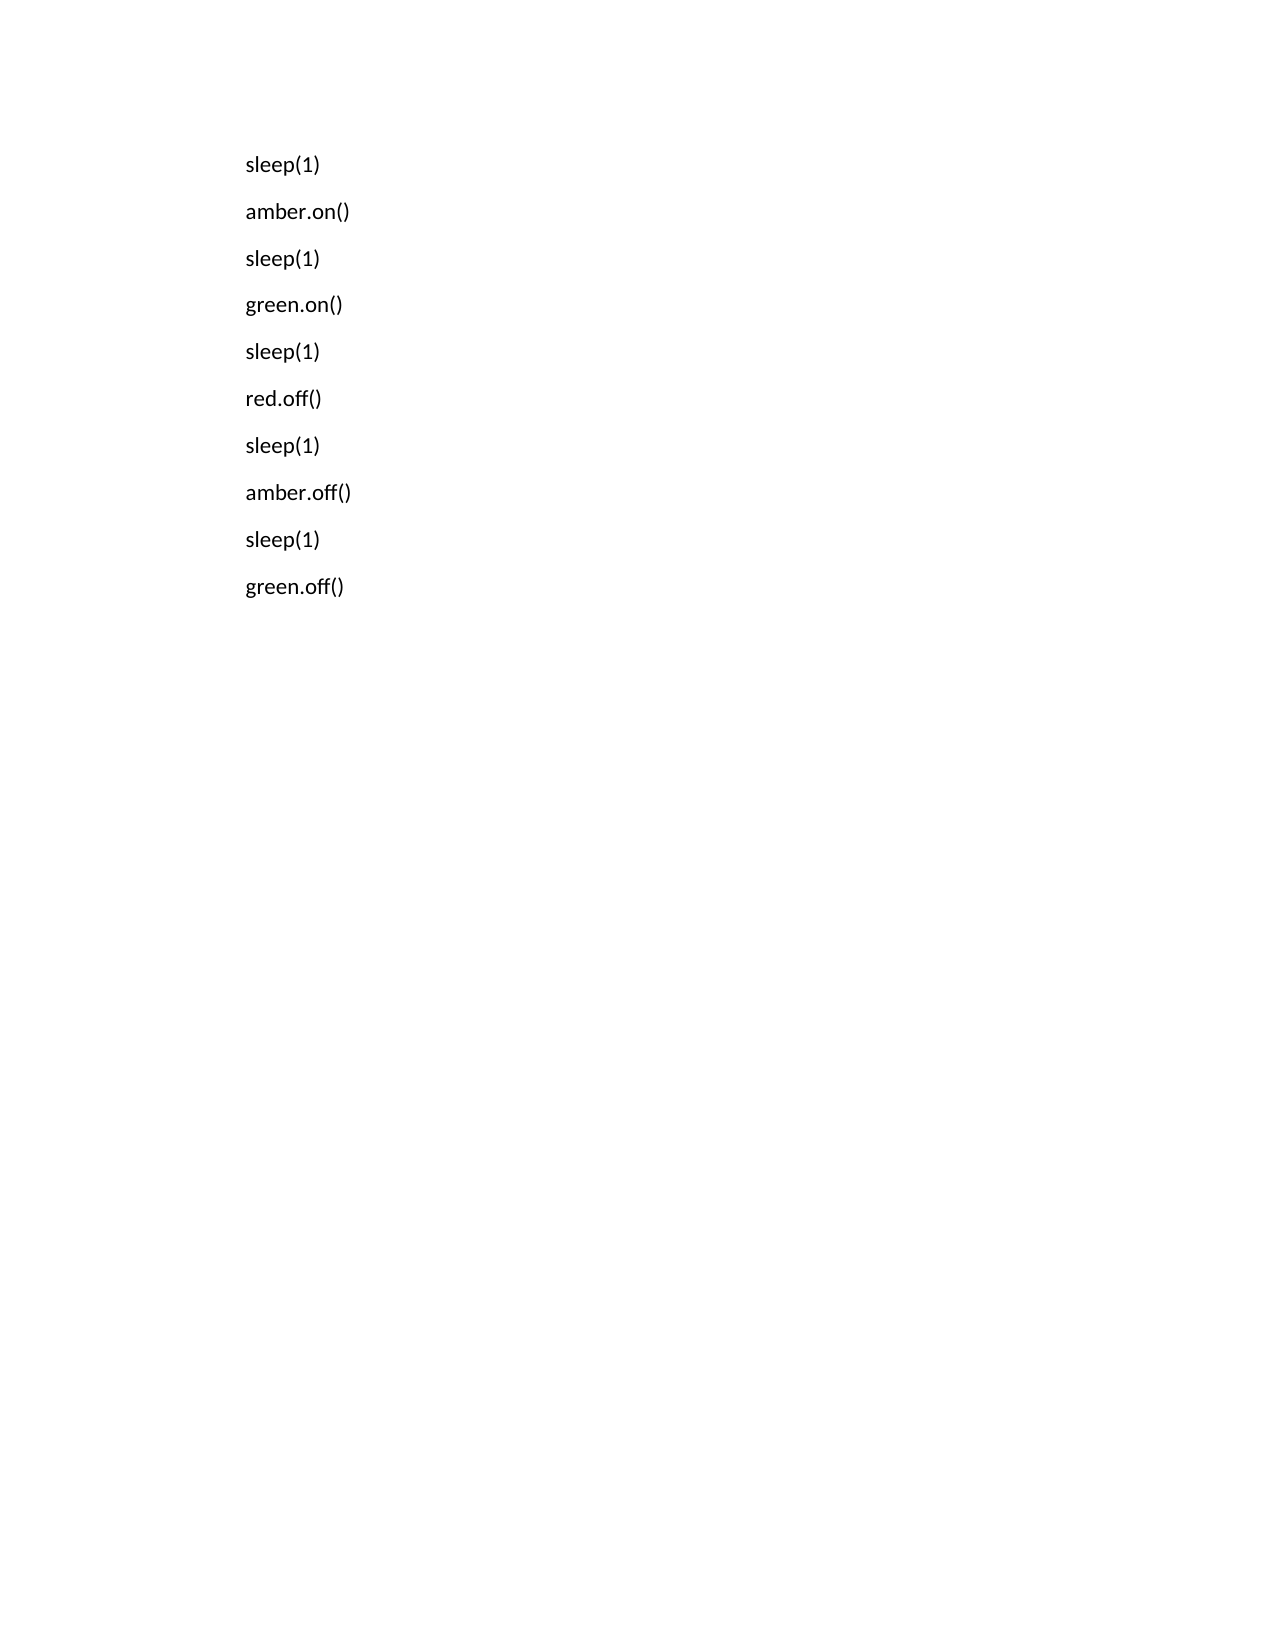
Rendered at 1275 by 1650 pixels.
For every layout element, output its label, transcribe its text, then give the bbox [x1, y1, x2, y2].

text green.on() [225, 291, 1125, 319]
text green.off() [225, 572, 1125, 600]
text sleep(1) [225, 431, 1125, 459]
text sleep(1) [225, 337, 1125, 366]
text amber.off() [225, 478, 1125, 506]
text red.off() [225, 384, 1125, 412]
text sleep(1) [225, 150, 1125, 178]
text sleep(1) [225, 244, 1125, 272]
text amber.on() [225, 197, 1125, 225]
text sleep(1) [225, 525, 1125, 553]
